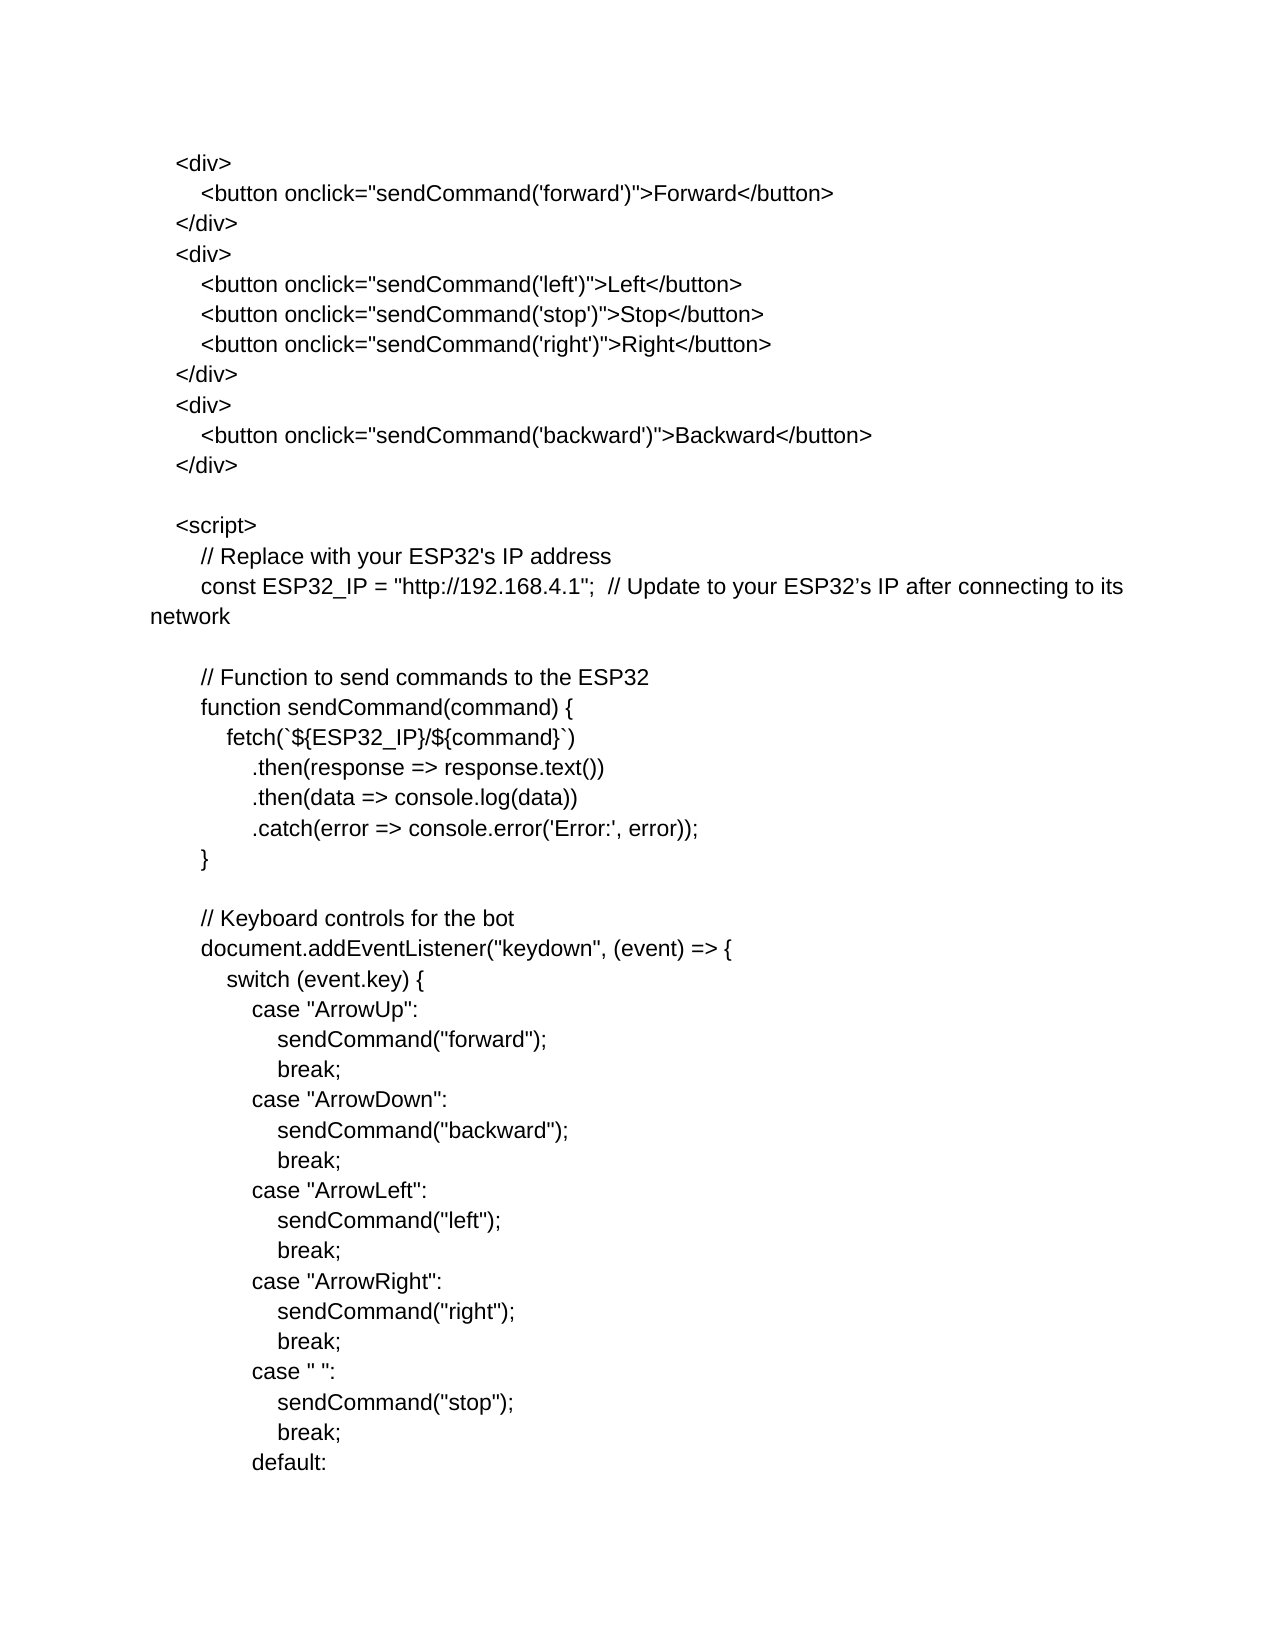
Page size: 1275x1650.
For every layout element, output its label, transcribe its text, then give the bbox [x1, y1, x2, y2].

text default: [150, 1449, 1125, 1475]
text sendCommand("right"); [150, 1298, 1125, 1324]
text .catch(error => console.error('Error:', error)); [150, 814, 1125, 841]
text break; [150, 1328, 1125, 1354]
text <div> [150, 150, 1125, 176]
text case "ArrowLeft": [150, 1177, 1125, 1203]
text case "ArrowDown": [150, 1086, 1125, 1113]
text // Keyboard controls for the bot [150, 905, 1125, 932]
text sendCommand("forward"); [150, 1026, 1125, 1052]
text } [150, 845, 1125, 871]
text break; [150, 1056, 1125, 1083]
text switch (event.key) { [150, 966, 1125, 992]
text break; [150, 1237, 1125, 1264]
text case " ": [150, 1358, 1125, 1385]
text <script> [150, 512, 1125, 539]
text function sendCommand(command) { [150, 694, 1125, 720]
text .then(data => console.log(data)) [150, 784, 1125, 811]
text break; [150, 1147, 1125, 1173]
text </div> [150, 361, 1125, 388]
text sendCommand("left"); [150, 1207, 1125, 1234]
text <div> [150, 241, 1125, 267]
text // Function to send commands to the ESP32 [150, 663, 1125, 690]
text // Replace with your ESP32's IP address [150, 543, 1125, 569]
text <button onclick="sendCommand('forward')">Forward</button> [150, 180, 1125, 207]
text const ESP32_IP = "http://192.168.4.1"; // Update to your ESP32’s IP after connecting to its network [150, 573, 1125, 629]
text fetch(`${ESP32_IP}/${command}`) [150, 724, 1125, 750]
text .then(response => response.text()) [150, 754, 1125, 781]
text </div> [150, 452, 1125, 478]
text break; [150, 1419, 1125, 1445]
text <button onclick="sendCommand('stop')">Stop</button> [150, 301, 1125, 327]
text document.addEventListener("keydown", (event) => { [150, 935, 1125, 962]
text sendCommand("stop"); [150, 1388, 1125, 1415]
text </div> [150, 210, 1125, 237]
text case "ArrowUp": [150, 996, 1125, 1022]
text <div> [150, 392, 1125, 418]
text <button onclick="sendCommand('backward')">Backward</button> [150, 422, 1125, 448]
text sendCommand("backward"); [150, 1117, 1125, 1143]
text <button onclick="sendCommand('left')">Left</button> [150, 271, 1125, 297]
text <button onclick="sendCommand('right')">Right</button> [150, 331, 1125, 358]
text case "ArrowRight": [150, 1268, 1125, 1294]
